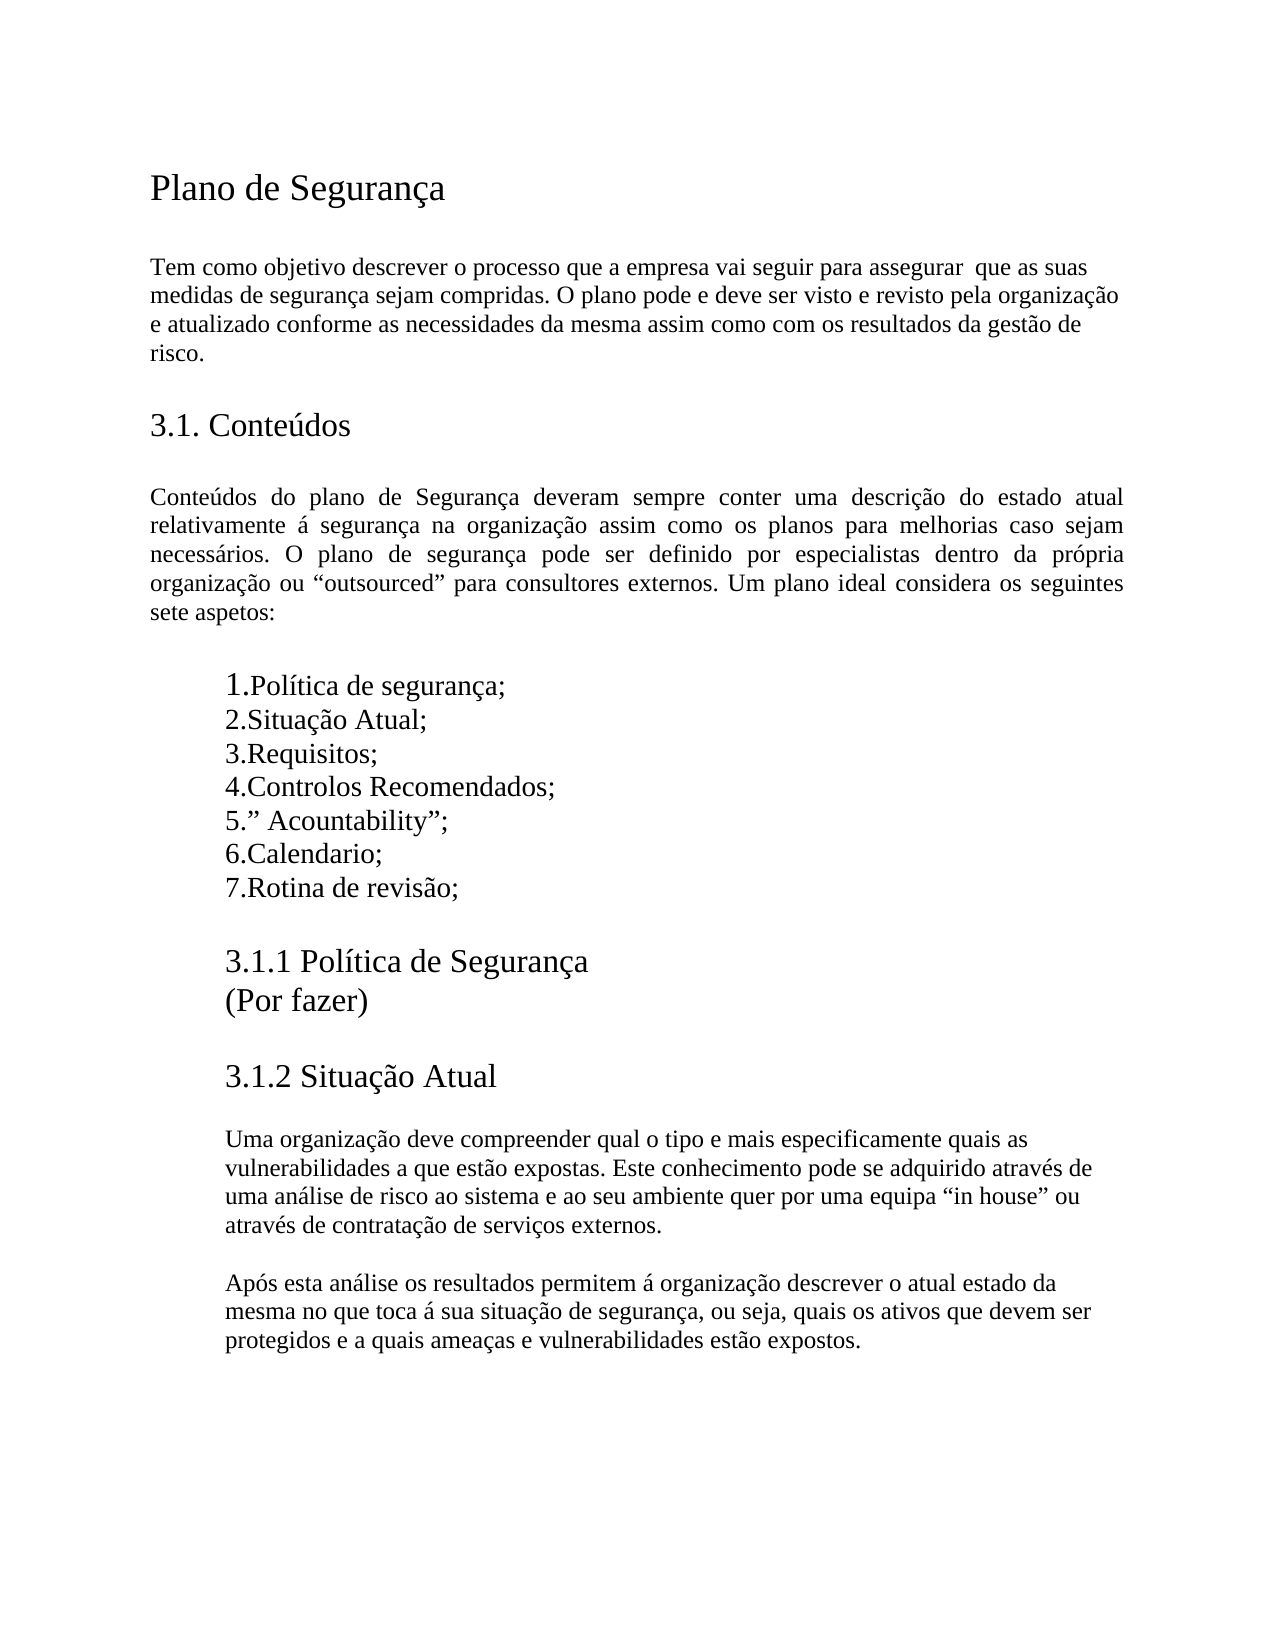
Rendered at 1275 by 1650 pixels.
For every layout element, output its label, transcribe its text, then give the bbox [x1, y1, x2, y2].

text Após esta análise os resultados permitem á organização descrever o atual estado da mesma no que toca á sua situação de segurança, ou seja, quais os ativos que devem ser protegidos e a quais ameaças e vulnerabilidades estão expostos. [225, 1268, 1125, 1354]
text 3.Requisitos; [150, 736, 1125, 769]
text 3.1.2 Situação Atual [225, 1057, 1125, 1095]
text 2.Situação Atual; [150, 702, 1125, 736]
text Conteúdos do plano de Segurança deveram sempre conter uma descrição do estado atual relativamente á segurança na organização assim como os planos para melhorias caso sejam necessários. O plano de segurança pode ser definido por especialistas dentro da própria organização ou “outsourced” para consultores externos. Um plano ideal considera os seguintes sete aspetos: [150, 482, 1125, 626]
text 3.1.1 Política de Segurança [150, 942, 1125, 980]
text 1.Política de segurança; [150, 664, 1125, 702]
text (Por fazer) [150, 980, 1125, 1018]
text 7.Rotina de revisão; [150, 870, 1125, 903]
text Uma organização deve compreender qual o tipo e mais especificamente quais as vulnerabilidades a que estão expostas. Este conhecimento pode se adquirido através de uma análise de risco ao sistema e ao seu ambiente quer por uma equipa “in house” ou através de contratação de serviços externos. [225, 1124, 1125, 1239]
text 4.Controlos Recomendados; [150, 769, 1125, 803]
text 3.1. Conteúdos [150, 405, 1125, 443]
text 6.Calendario; [150, 836, 1125, 870]
text Tem como objetivo descrever o processo que a empresa vai seguir para assegurar que as suas medidas de segurança sejam compridas. O plano pode e deve ser visto e revisto pela organização e atualizado conforme as necessidades da mesma assim como com os resultados da gestão de risco. [150, 252, 1125, 367]
text 5.” Acountability”; [150, 803, 1125, 836]
text Plano de Segurança [150, 166, 1125, 209]
